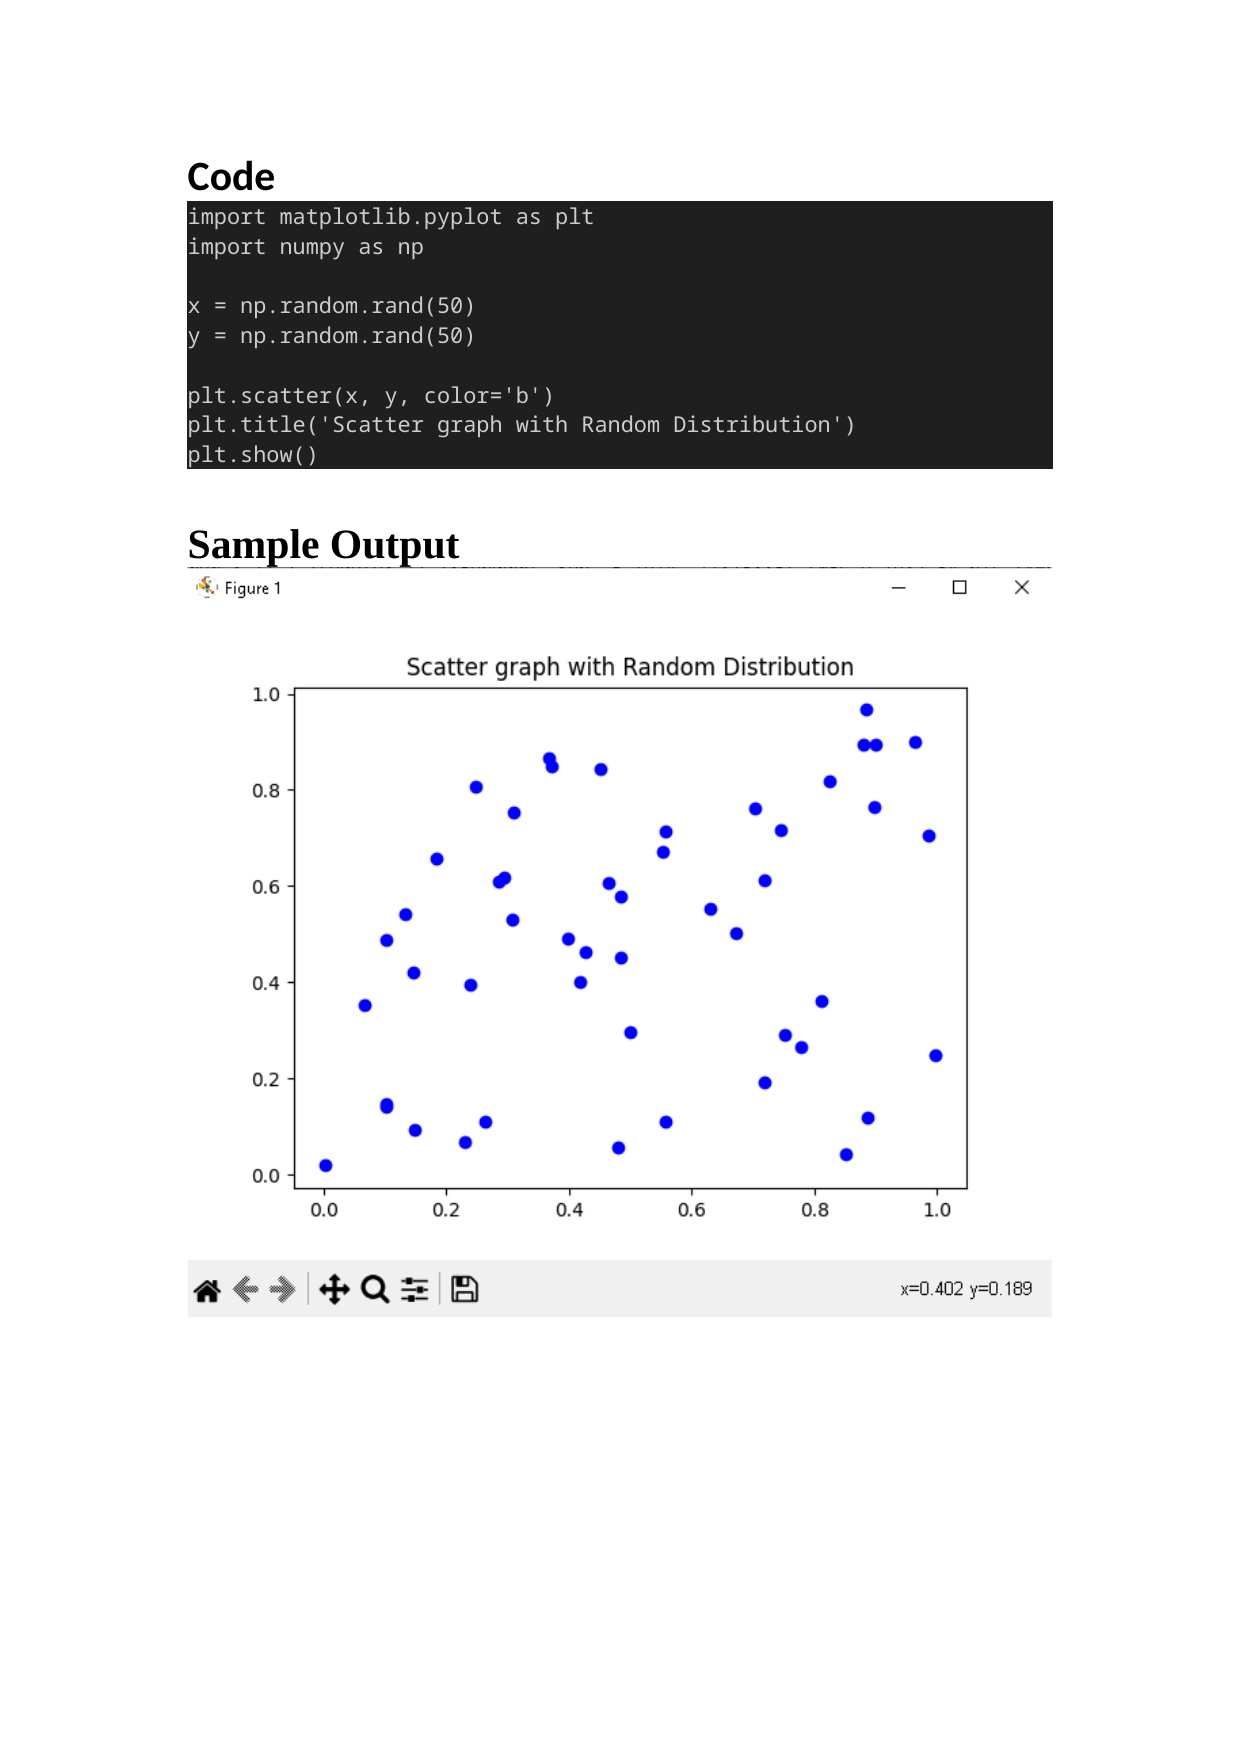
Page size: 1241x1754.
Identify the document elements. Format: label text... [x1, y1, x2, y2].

text Sample Output [187, 520, 1053, 568]
text import matplotlib.pyplot as plt [187, 201, 1053, 231]
text y = np.random.rand(50) [187, 320, 1053, 350]
picture [187, 567, 1052, 1317]
text plt.scatter(x, y, color='b') [187, 379, 1053, 409]
text plt.show() [187, 439, 1053, 469]
text plt.title('Scatter graph with Random Distribution') [187, 409, 1053, 439]
text Code [187, 150, 1053, 201]
text import numpy as np [187, 231, 1053, 260]
text x = np.random.rand(50) [187, 290, 1053, 320]
